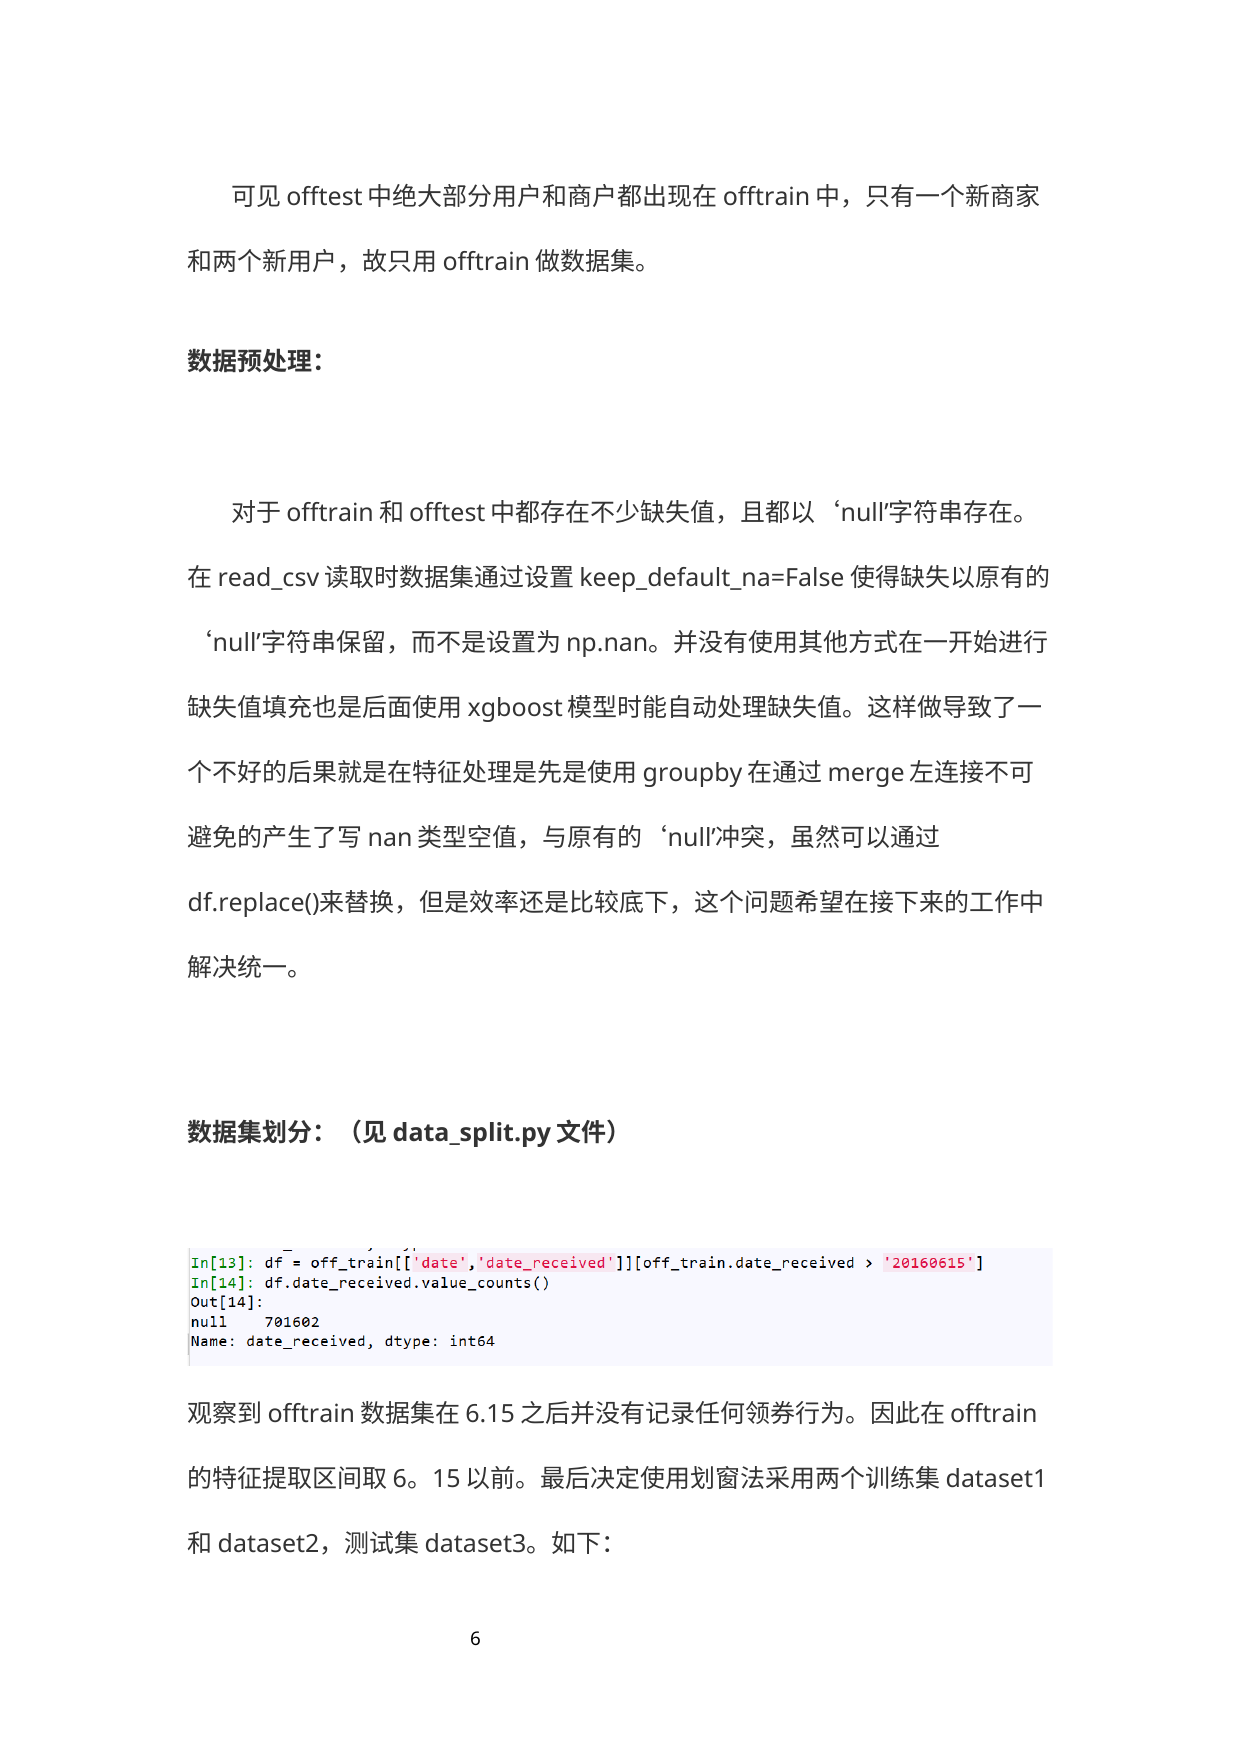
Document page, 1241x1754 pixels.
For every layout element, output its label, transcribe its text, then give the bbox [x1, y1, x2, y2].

text 对于offtrain和offtest中都存在不少缺失值，且都以‘null’字符串存在。在read_csv读取时数据集通过设置keep_default_na=False使得缺失以原有的‘null’字符串保留，而不是设置为np.nan。并没有使用其他方式在一开始进行缺失值填充也是后面使用xgboost模型时能自动处理缺失值。这样做导致了一个不好的后果就是在特征处理是先是使用groupby在通过merge左连接不可避免的产生了写nan类型空值，与原有的‘null’冲突，虽然可以通过df.replace()来替换，但是效率还是比较底下，这个问题希望在接下来的工作中解决统一。 [187, 478, 1053, 998]
text 可见offtest中绝大部分用户和商户都出现在offtrain中，只有一个新商家和两个新用户，故只用offtrain做数据集。 [187, 162, 1053, 292]
subtitle 数据集划分：（见data_split.py文件） [187, 1098, 1053, 1163]
subtitle 数据预处理： [187, 327, 1053, 392]
text 观察到offtrain数据集在6.15之后并没有记录任何领券行为。因此在offtrain的特征提取区间取6。15以前。最后决定使用划窗法采用两个训练集dataset1和dataset2，测试集dataset3。如下： [187, 1379, 1053, 1574]
picture [187, 1248, 1053, 1366]
